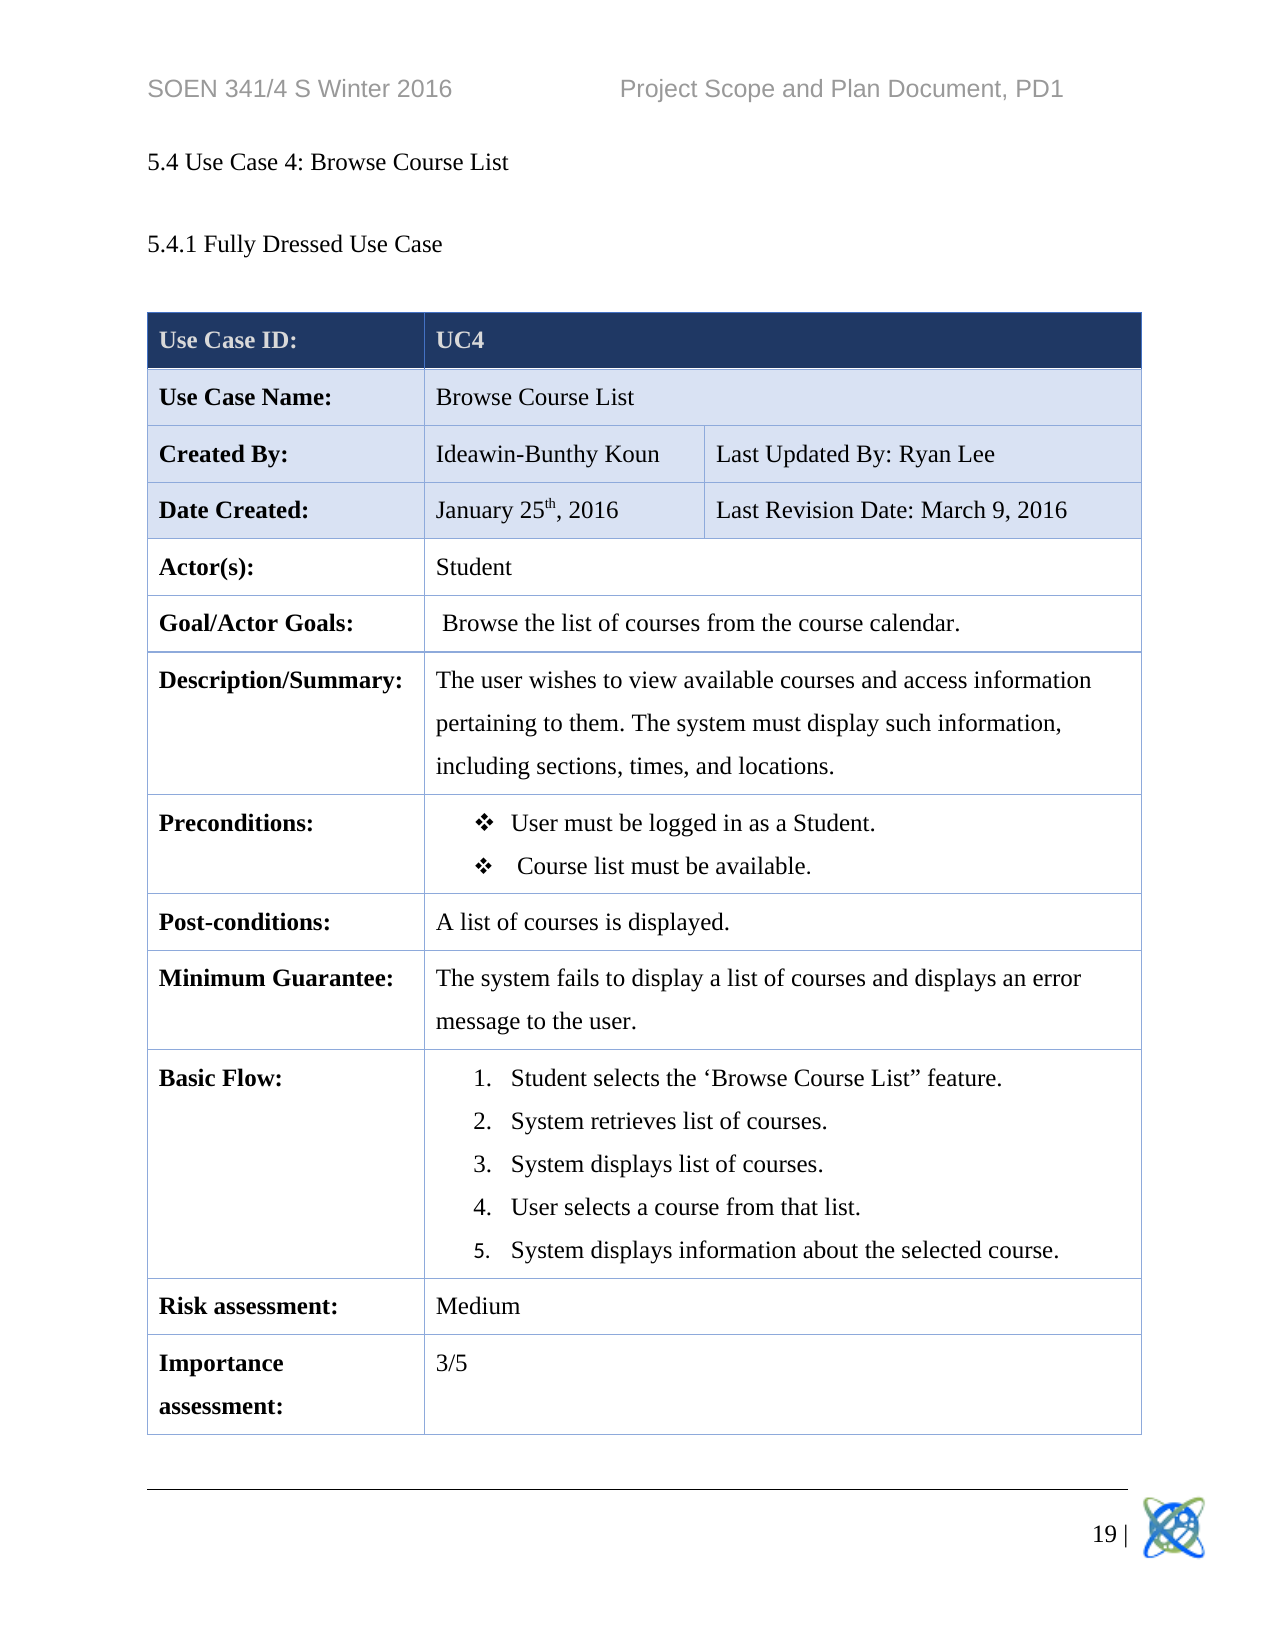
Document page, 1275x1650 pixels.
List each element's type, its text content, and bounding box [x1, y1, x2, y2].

table_cell 3/5 [425, 1335, 1141, 1434]
table_header UC4 [425, 313, 1141, 368]
table_cell The user wishes to view available courses and access information pertaining to them. The system must display such information, including sections, times, and locations. [425, 653, 1141, 794]
table_cell Student selects the ‘Browse Course List” feature. System retrieves list of courses. System displays list of courses. User selects a course from that list. System displays information about the selected course. [425, 1050, 1141, 1277]
table_cell Medium [425, 1279, 1141, 1334]
text 5.4.1 Fully Dressed Use Case [147, 229, 1128, 258]
picture [1123, 1490, 1224, 1566]
table_cell Actor(s): [148, 539, 424, 595]
table_cell Last Revision Date: March 9, 2016 [705, 483, 1141, 538]
table_cell Goal/Actor Goals: [148, 596, 424, 651]
table_cell Minimum Guarantee: [148, 951, 424, 1049]
table_cell Date Created: [148, 483, 424, 538]
table_cell Risk assessment: [148, 1279, 424, 1334]
table_cell Description/Summary: [148, 653, 424, 794]
table_cell Last Updated By: Ryan Lee [705, 426, 1141, 482]
table_cell Browse the list of courses from the course calendar. [425, 596, 1141, 651]
table_cell The system fails to display a list of courses and displays an error message to the user. [425, 951, 1141, 1049]
table_cell Use Case Name: [148, 370, 424, 425]
table_cell Preconditions: [148, 795, 424, 893]
table_cell Post-conditions: [148, 894, 424, 949]
text 5.4 Use Case 4: Browse Course List [147, 147, 1128, 176]
table_cell Basic Flow: [148, 1050, 424, 1277]
table_cell A list of courses is displayed. [425, 894, 1141, 949]
table_cell Student [425, 539, 1141, 595]
table_header Use Case ID: [148, 313, 424, 368]
table_cell Importance assessment: [148, 1335, 424, 1434]
table_cell January 25th, 2016 [425, 483, 704, 538]
table_cell User must be logged in as a Student. Course list must be available. [425, 795, 1141, 893]
table_cell Browse Course List [425, 370, 1141, 425]
table_cell Ideawin-Bunthy Koun [425, 426, 704, 482]
table_cell Created By: [148, 426, 424, 482]
